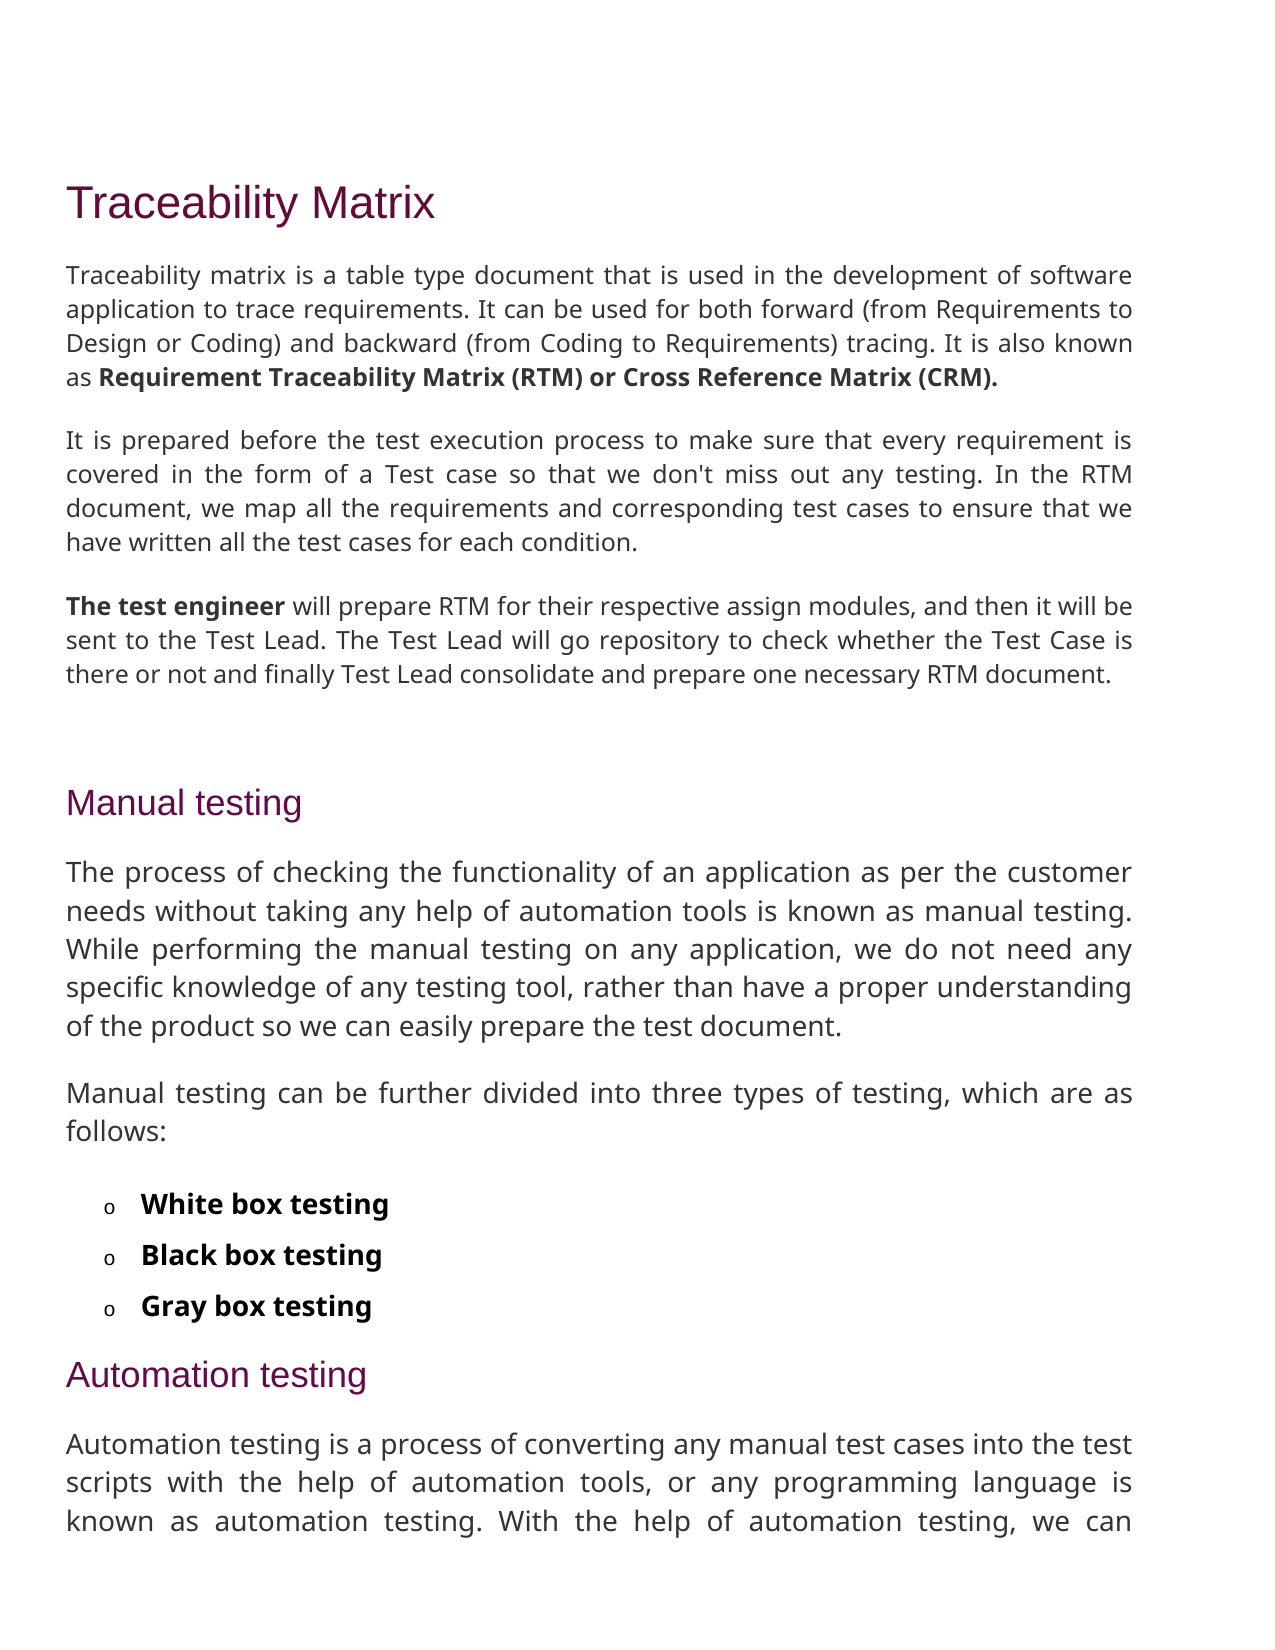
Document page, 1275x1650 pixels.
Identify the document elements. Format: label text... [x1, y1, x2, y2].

text Traceability matrix is a table type document that is used in the development of software application to trace requirements. It can be used for both forward (from Requirements to Design or Coding) and backward (from Coding to Requirements) tracing. It is also known as Requirement Traceability Matrix (RTM) or Cross Reference Matrix (CRM). [66, 257, 1134, 394]
subtitle Manual testing [66, 781, 1134, 823]
subtitle Automation testing [66, 1353, 1134, 1395]
text The test engineer will prepare RTM for their respective assign modules, and then it will be sent to the Test Lead. The Test Lead will go repository to check whether the Test Case is there or not and finally Test Lead consolidate and prepare one necessary RTM document. [66, 588, 1134, 691]
text Traceability Matrix [66, 176, 1134, 228]
list Black box testing [103, 1230, 1134, 1273]
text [66, 1424, 1134, 1539]
list Gray box testing [103, 1281, 1134, 1324]
text The process of checking the functionality of an application as per the customer needs without taking any help of automation tools is known as manual testing. While performing the manual testing on any application, we do not need any specific knowledge of any testing tool, rather than have a proper understanding of the product so we can easily prepare the test document. [66, 853, 1134, 1044]
text It is prepared before the test execution process to make sure that every requirement is covered in the form of a Test case so that we don't miss out any testing. In the RTM document, we map all the requirements and corresponding test cases to ensure that we have written all the test cases for each condition. [66, 423, 1134, 559]
text Manual testing can be further divided into three types of testing, which are as follows: [66, 1073, 1134, 1150]
list White box testing [103, 1179, 1134, 1223]
